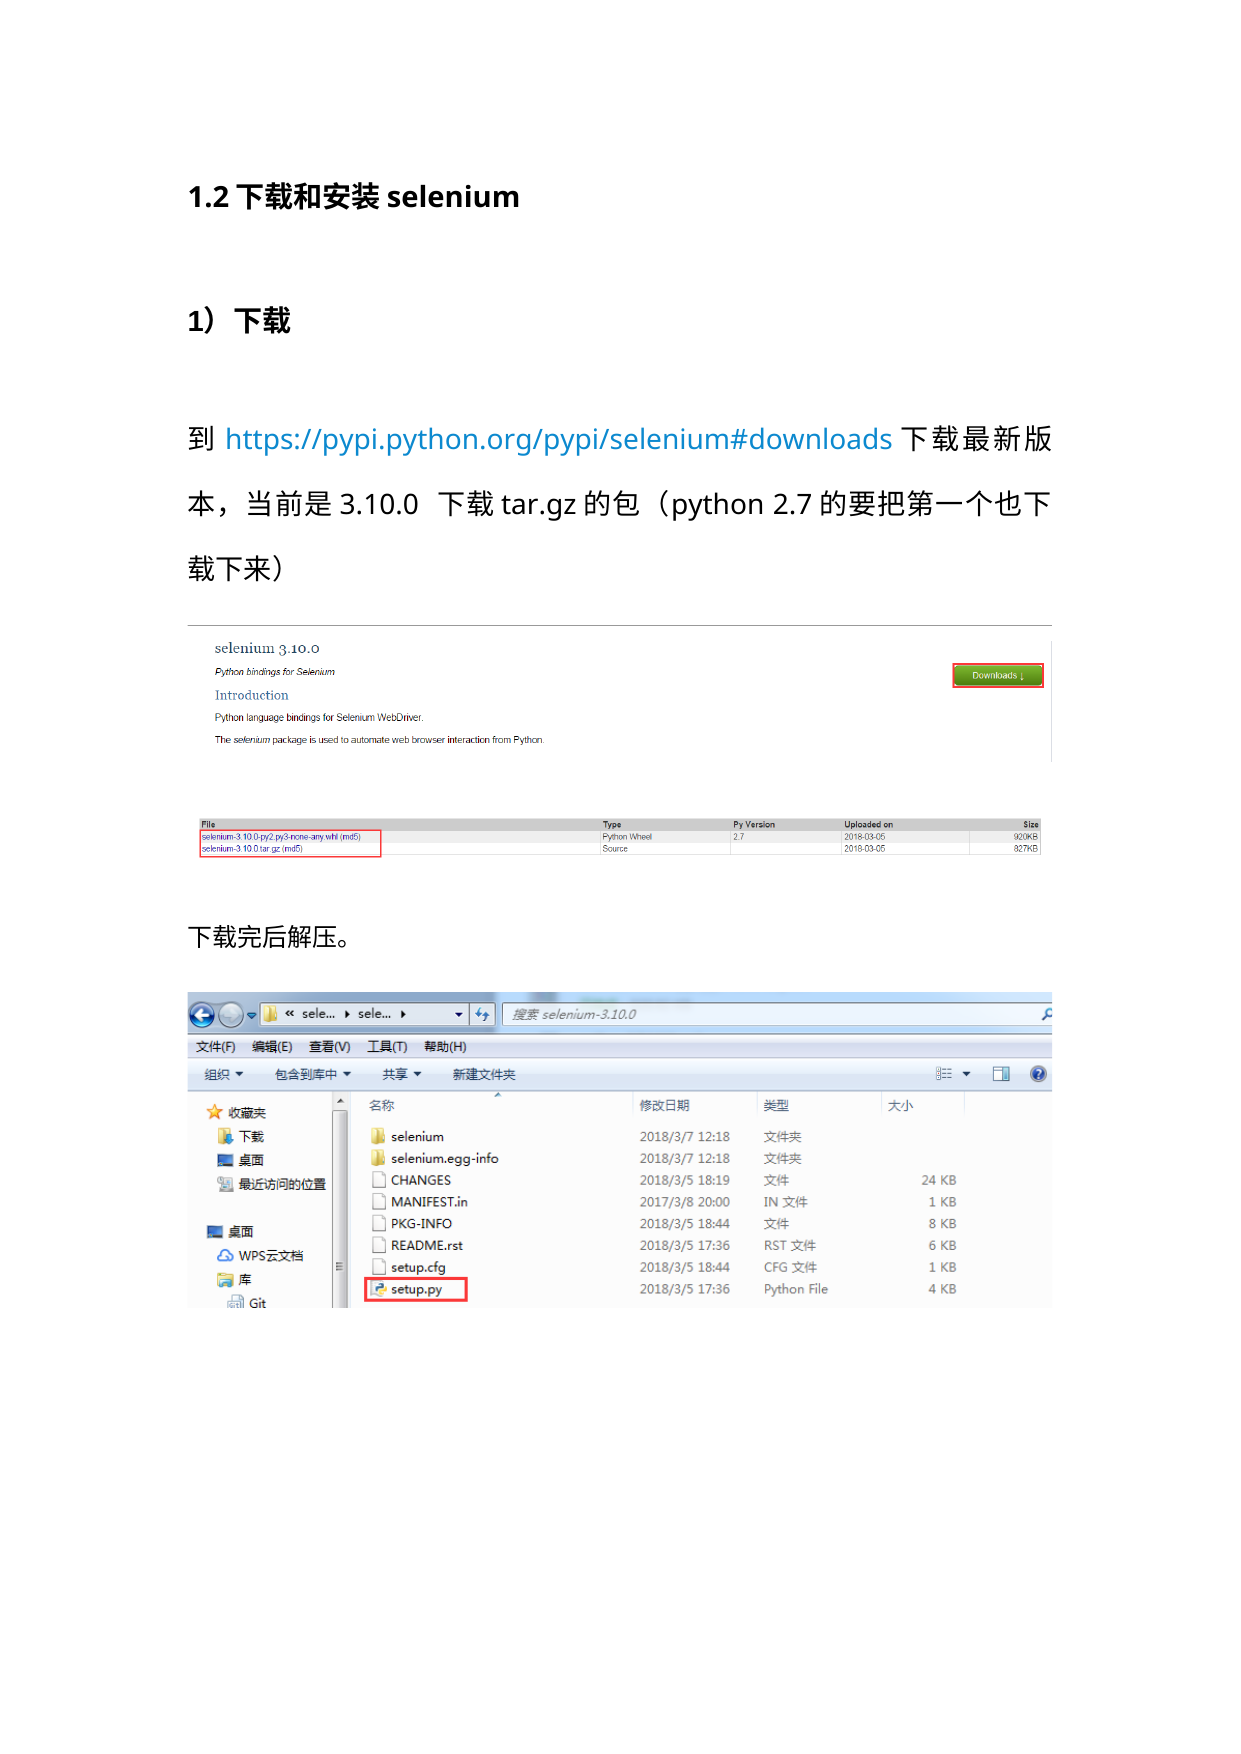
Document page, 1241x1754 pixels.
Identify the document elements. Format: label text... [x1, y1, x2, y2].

picture [187, 812, 1052, 860]
text 下载完后解压。 [187, 903, 1053, 968]
subtitle 1）下载 [187, 287, 1053, 352]
picture [187, 625, 1052, 762]
text 到 https://pypi.python.org/pypi/selenium#downloads 下载最新版本，当前是3.10.0 下载tar.gz的包（python 2.7的要把第一个也下载下来） [187, 405, 1053, 600]
picture [187, 992, 1053, 1308]
subtitle 1.2下载和安装selenium [187, 162, 1053, 227]
